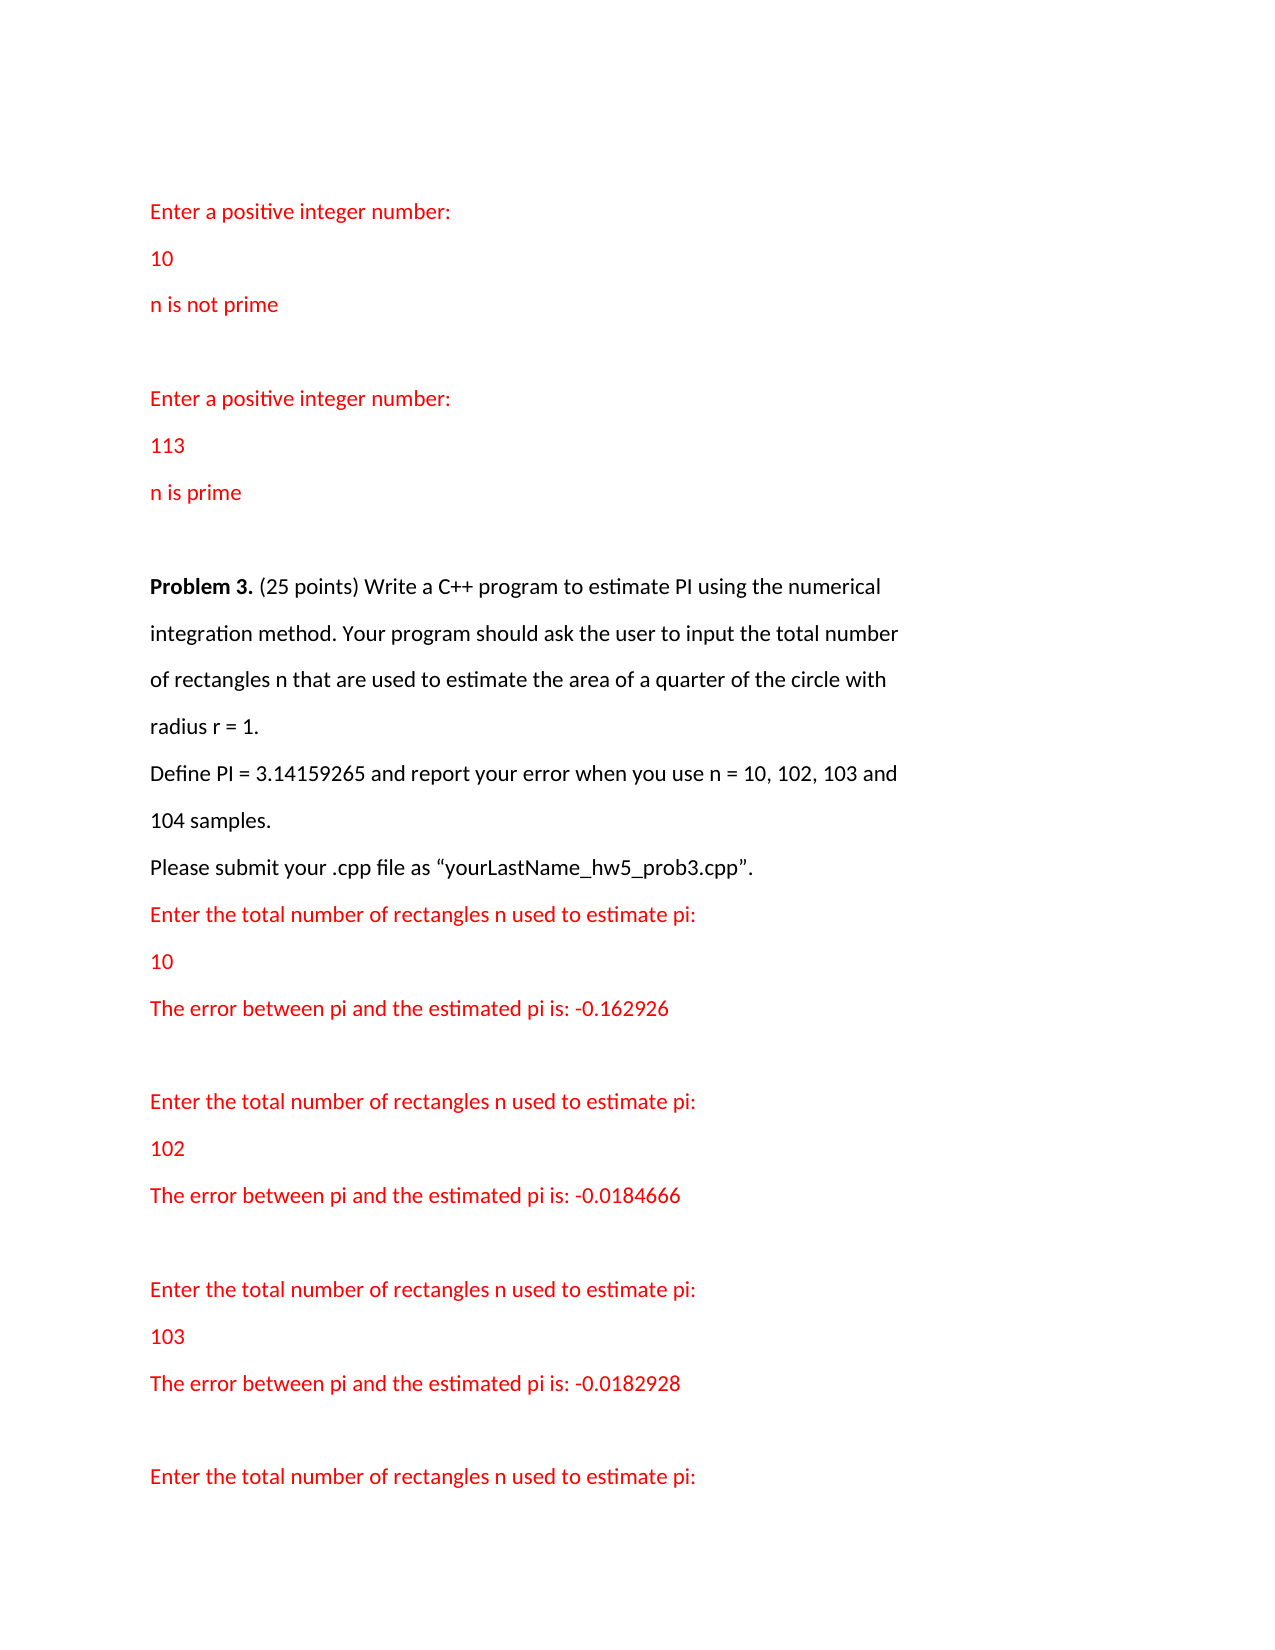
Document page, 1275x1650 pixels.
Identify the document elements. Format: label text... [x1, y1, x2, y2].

text Enter the total number of rectangles n used to estimate pi: [150, 900, 1125, 928]
text radius r = 1. [150, 712, 1125, 741]
text Enter the total number of rectangles n used to estimate pi: [150, 1087, 1125, 1116]
text integration method. Your program should ask the user to input the total number [150, 619, 1125, 647]
text The error between pi and the estimated pi is: -0.0184666 [150, 1181, 1125, 1209]
text 103 [150, 1322, 1125, 1350]
text 10 [150, 244, 1125, 272]
text Enter a positive integer number: [150, 384, 1125, 412]
text Enter a positive integer number: [150, 197, 1125, 225]
text 104 samples. [150, 806, 1125, 834]
text n is prime [150, 478, 1125, 506]
text 10 [150, 947, 1125, 975]
text 102 [150, 1134, 1125, 1162]
text 113 [150, 431, 1125, 459]
text Please submit your .cpp file as “yourLastName_hw5_prob3.cpp”. [150, 853, 1125, 881]
text of rectangles n that are used to estimate the area of a quarter of the circle with [150, 666, 1125, 694]
text n is not prime [150, 291, 1125, 319]
text The error between pi and the estimated pi is: -0.0182928 [150, 1369, 1125, 1397]
text The error between pi and the estimated pi is: -0.162926 [150, 994, 1125, 1022]
text Define PI = 3.14159265 and report your error when you use n = 10, 102, 103 and [150, 759, 1125, 787]
text Enter the total number of rectangles n used to estimate pi: [150, 1275, 1125, 1303]
text Problem 3. (25 points) Write a C++ program to estimate PI using the numerical [150, 572, 1125, 600]
text Enter the total number of rectangles n used to estimate pi: [150, 1462, 1125, 1491]
